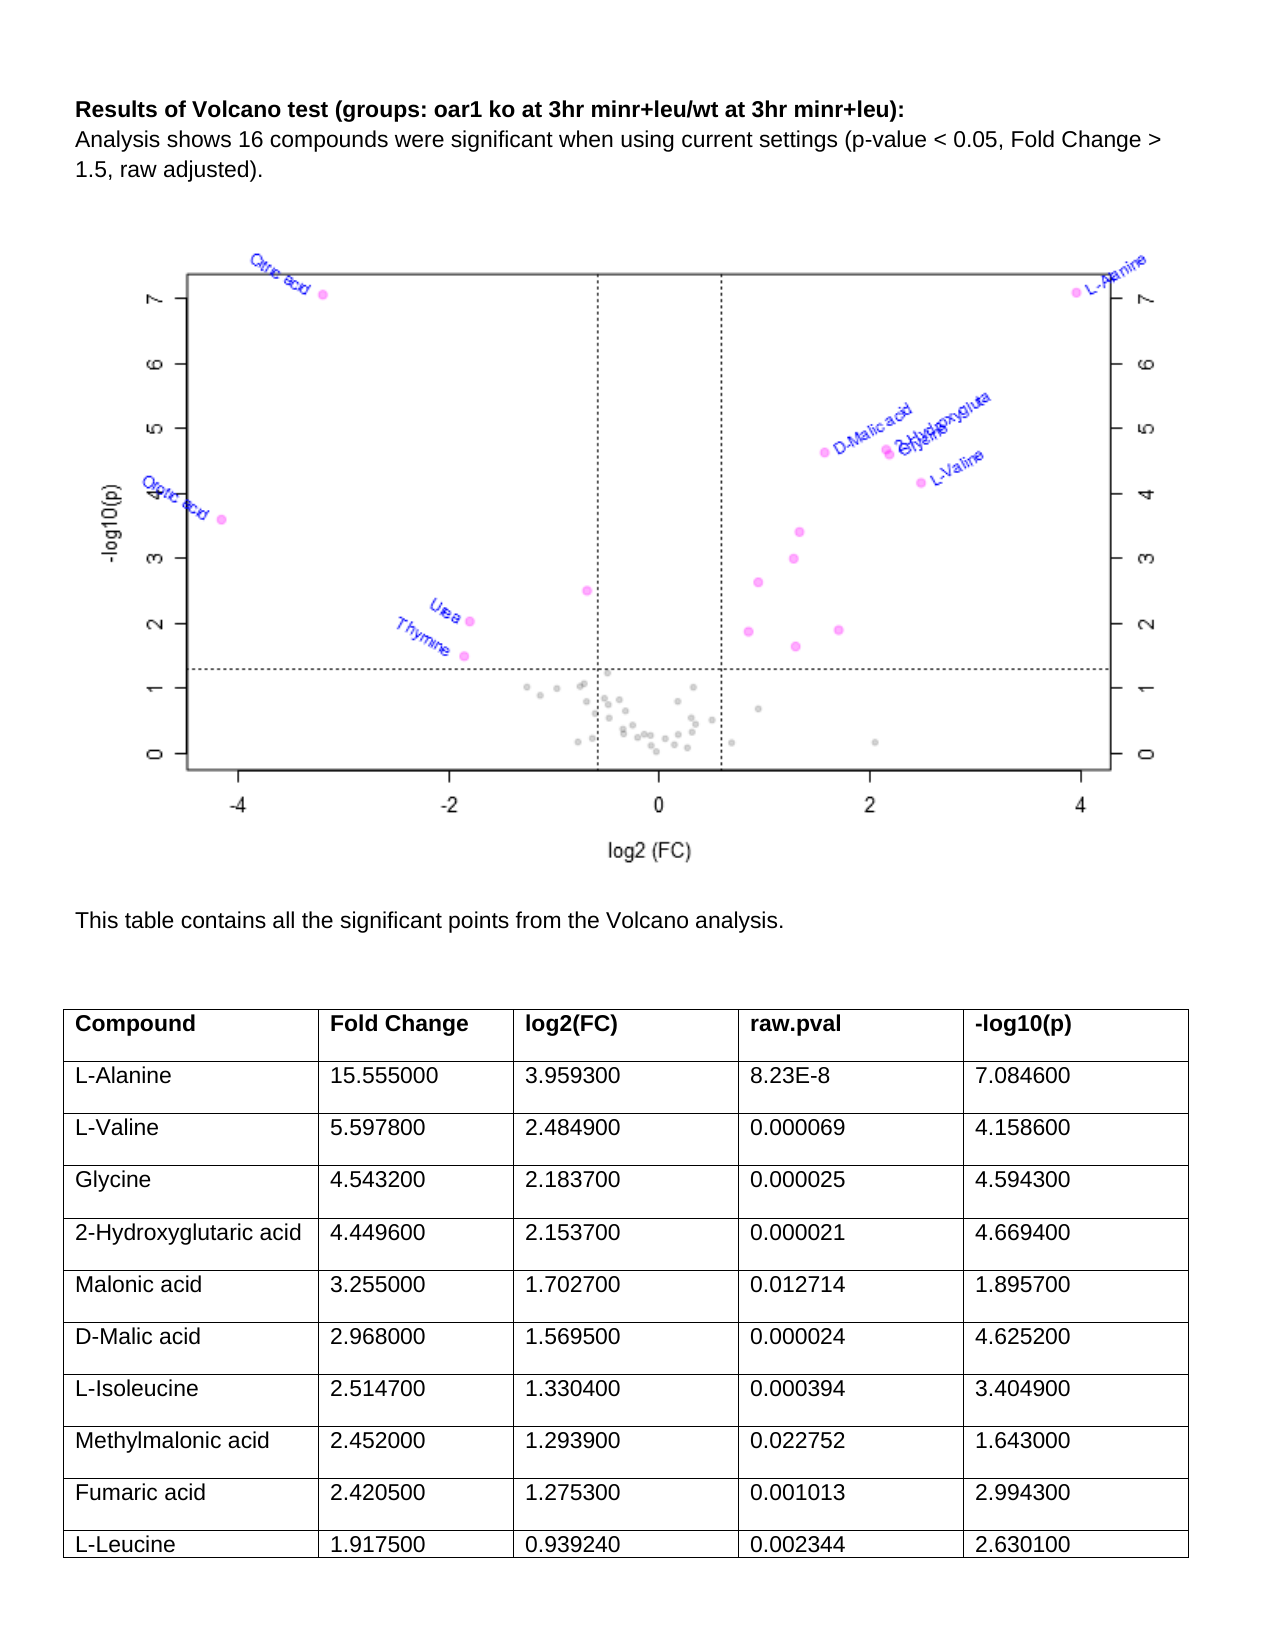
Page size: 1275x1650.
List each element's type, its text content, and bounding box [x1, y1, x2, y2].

table_cell 4.449600 [319, 1219, 513, 1269]
table_cell L-Alanine [64, 1062, 318, 1113]
table_cell 1.702700 [514, 1271, 738, 1322]
picture [75, 207, 1200, 883]
table_cell 2-Hydroxyglutaric acid [64, 1219, 318, 1269]
table_cell 1.569500 [514, 1323, 738, 1374]
table_header log2(FC) [514, 1010, 738, 1061]
table_cell 0.000024 [739, 1323, 963, 1374]
table_cell 0.002344 [739, 1531, 963, 1557]
table_cell 2.484900 [514, 1114, 738, 1165]
table_cell 15.555000 [319, 1062, 513, 1113]
table_cell 7.084600 [964, 1062, 1188, 1113]
table_cell 2.968000 [319, 1323, 513, 1374]
table_cell 0.000025 [739, 1166, 963, 1217]
table_cell L-Valine [64, 1114, 318, 1165]
table_cell 0.000021 [739, 1219, 963, 1269]
table_cell 3.404900 [964, 1375, 1188, 1426]
table_cell 4.543200 [319, 1166, 513, 1217]
table_cell 1.917500 [319, 1531, 513, 1557]
table_cell 2.452000 [319, 1427, 513, 1478]
table_header -log10(p) [964, 1010, 1188, 1061]
table_cell 3.255000 [319, 1271, 513, 1322]
table_cell L-Isoleucine [64, 1375, 318, 1426]
table_cell 0.000394 [739, 1375, 963, 1426]
table_header Compound [64, 1010, 318, 1061]
table_cell Fumaric acid [64, 1479, 318, 1530]
table_cell 8.23E-8 [739, 1062, 963, 1113]
table_cell 2.994300 [964, 1479, 1188, 1530]
table_cell 2.153700 [514, 1219, 738, 1269]
table_cell 0.001013 [739, 1479, 963, 1530]
text Analysis shows 16 compounds were significant when using current settings (p-value < 0.05, Fold Change > 1.5, raw adjusted). [75, 126, 1200, 183]
table_cell 1.275300 [514, 1479, 738, 1530]
table_cell 0.939240 [514, 1531, 738, 1557]
table_cell 0.022752 [739, 1427, 963, 1478]
table_cell 2.183700 [514, 1166, 738, 1217]
table_cell 4.669400 [964, 1219, 1188, 1269]
table_cell 0.000069 [739, 1114, 963, 1165]
table_cell 1.293900 [514, 1427, 738, 1478]
table_cell 1.330400 [514, 1375, 738, 1426]
table_cell 4.625200 [964, 1323, 1188, 1374]
table_cell 3.959300 [514, 1062, 738, 1113]
table_cell Methylmalonic acid [64, 1427, 318, 1478]
table_header raw.pval [739, 1010, 963, 1061]
table_cell L-Leucine [64, 1531, 318, 1557]
table_cell 2.630100 [964, 1531, 1188, 1557]
table_header Fold Change [319, 1010, 513, 1061]
table_cell 2.420500 [319, 1479, 513, 1530]
text Results of Volcano test (groups: oar1 ko at 3hr minr+leu/wt at 3hr minr+leu): [75, 96, 1200, 122]
table_cell 0.012714 [739, 1271, 963, 1322]
table_cell 1.895700 [964, 1271, 1188, 1322]
table_cell 5.597800 [319, 1114, 513, 1165]
table_cell 1.643000 [964, 1427, 1188, 1478]
table_cell Glycine [64, 1166, 318, 1217]
table_cell 2.514700 [319, 1375, 513, 1426]
table_cell Malonic acid [64, 1271, 318, 1322]
text This table contains all the significant points from the Volcano analysis. [75, 907, 1200, 933]
table_cell D-Malic acid [64, 1323, 318, 1374]
table_cell 4.594300 [964, 1166, 1188, 1217]
table_cell 4.158600 [964, 1114, 1188, 1165]
